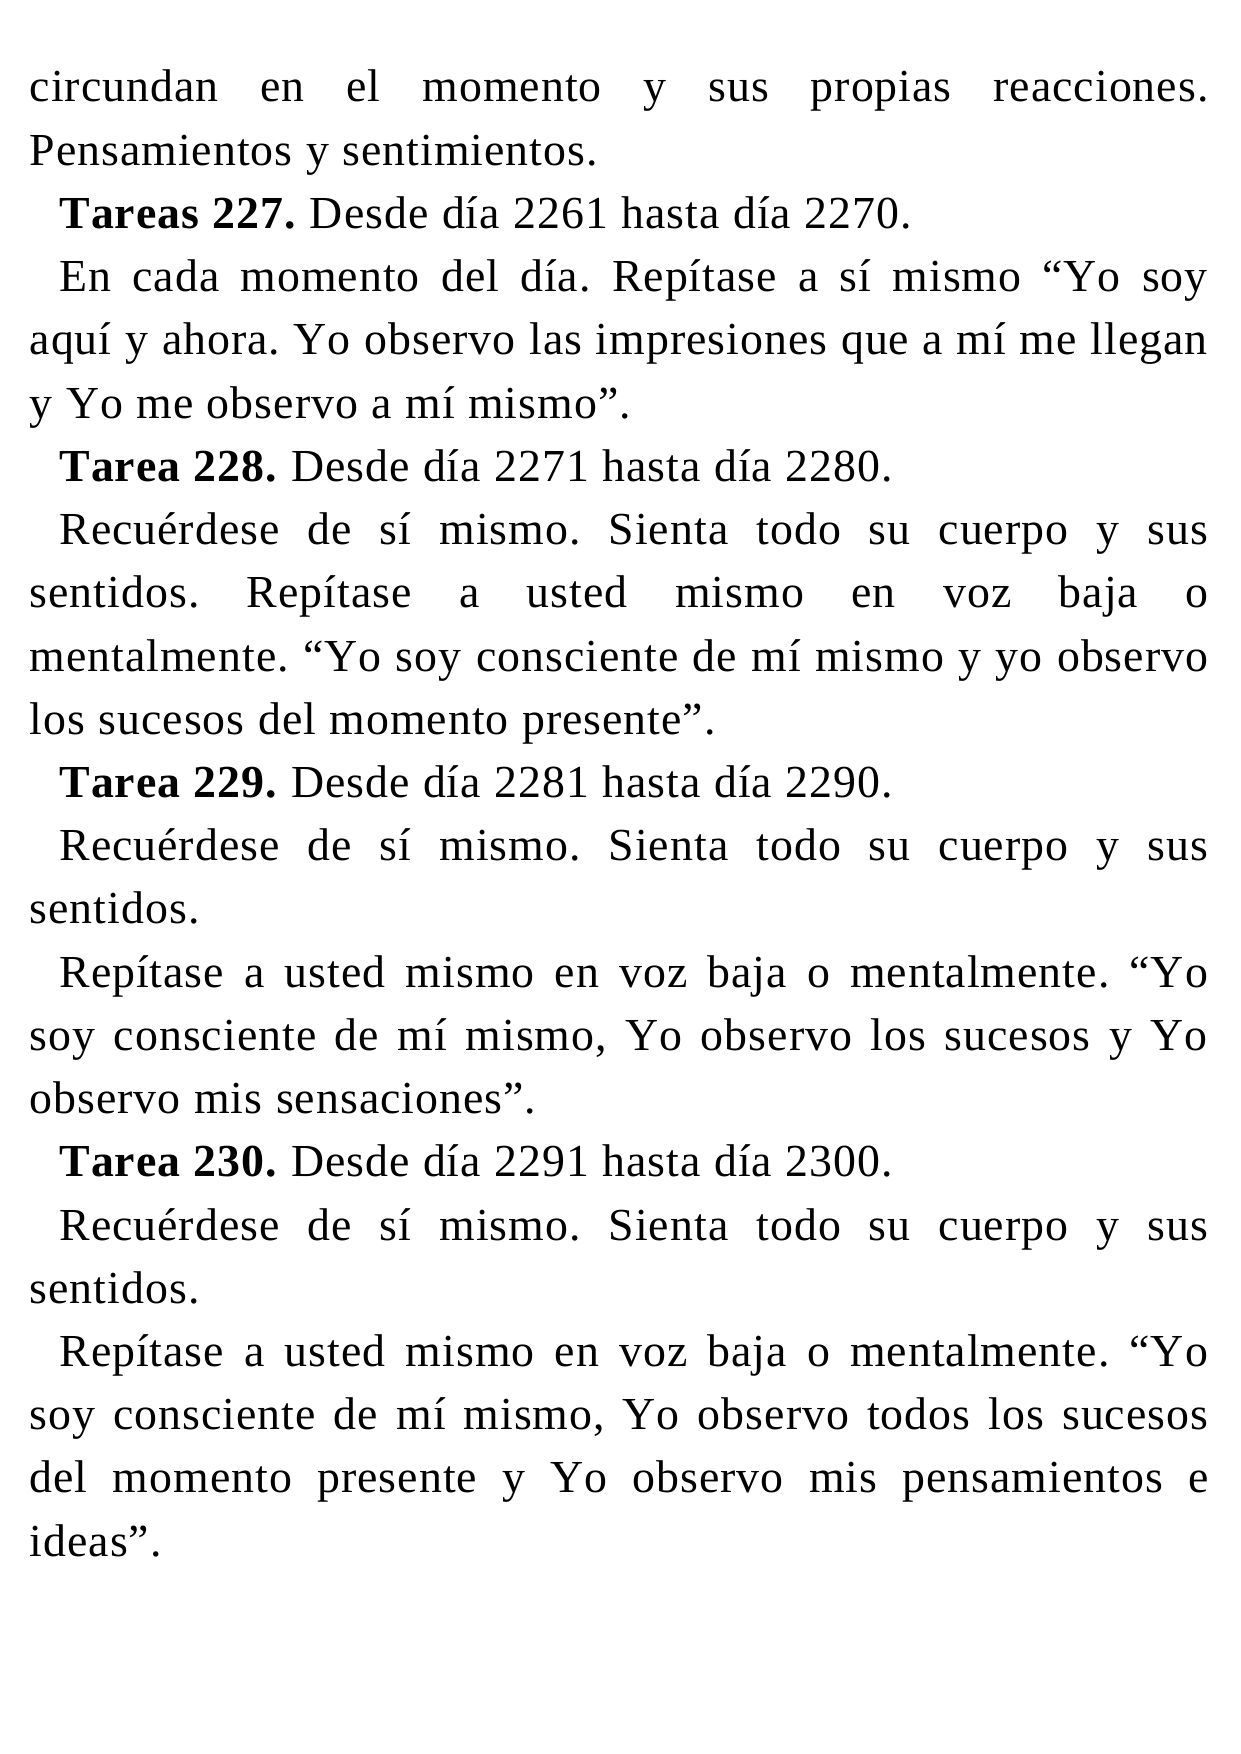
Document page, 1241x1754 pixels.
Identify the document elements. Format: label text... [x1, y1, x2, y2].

text En cada momento del día. Repítase a sí mismo “Yo soy aquí y ahora. Yo observo las impresiones que a mí me llegan y Yo me observo a mí mismo”. [29, 249, 1211, 428]
text Recuérdese de sí mismo. Sienta todo su cuerpo y sus sentidos. [29, 1197, 1211, 1313]
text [29, 59, 1211, 175]
text Recuérdese de sí mismo. Sienta todo su cuerpo y sus sentidos. [29, 818, 1211, 934]
text Repítase a usted mismo en voz baja o mentalmente. “Yo soy consciente de mí mismo, Yo observo todos los sucesos del momento presente y Yo observo mis pensamientos e ideas”. [29, 1324, 1211, 1566]
text Repítase a usted mismo en voz baja o mentalmente. “Yo soy consciente de mí mismo, Yo observo los sucesos y Yo observo mis sensaciones”. [29, 944, 1211, 1123]
text Tarea 230. Desde día 2291 hasta día 2300. [29, 1134, 1211, 1187]
text Recuérdese de sí mismo. Sienta todo su cuerpo y sus sentidos. Repítase a usted mismo en voz baja o mentalmente. “Yo soy consciente de mí mismo y yo observo los sucesos del momento presente”. [29, 502, 1211, 744]
text Tareas 227. Desde día 2261 hasta día 2270. [29, 186, 1211, 238]
text Tarea 229. Desde día 2281 hasta día 2290. [29, 754, 1211, 807]
text Tarea 228. Desde día 2271 hasta día 2280. [29, 438, 1211, 491]
